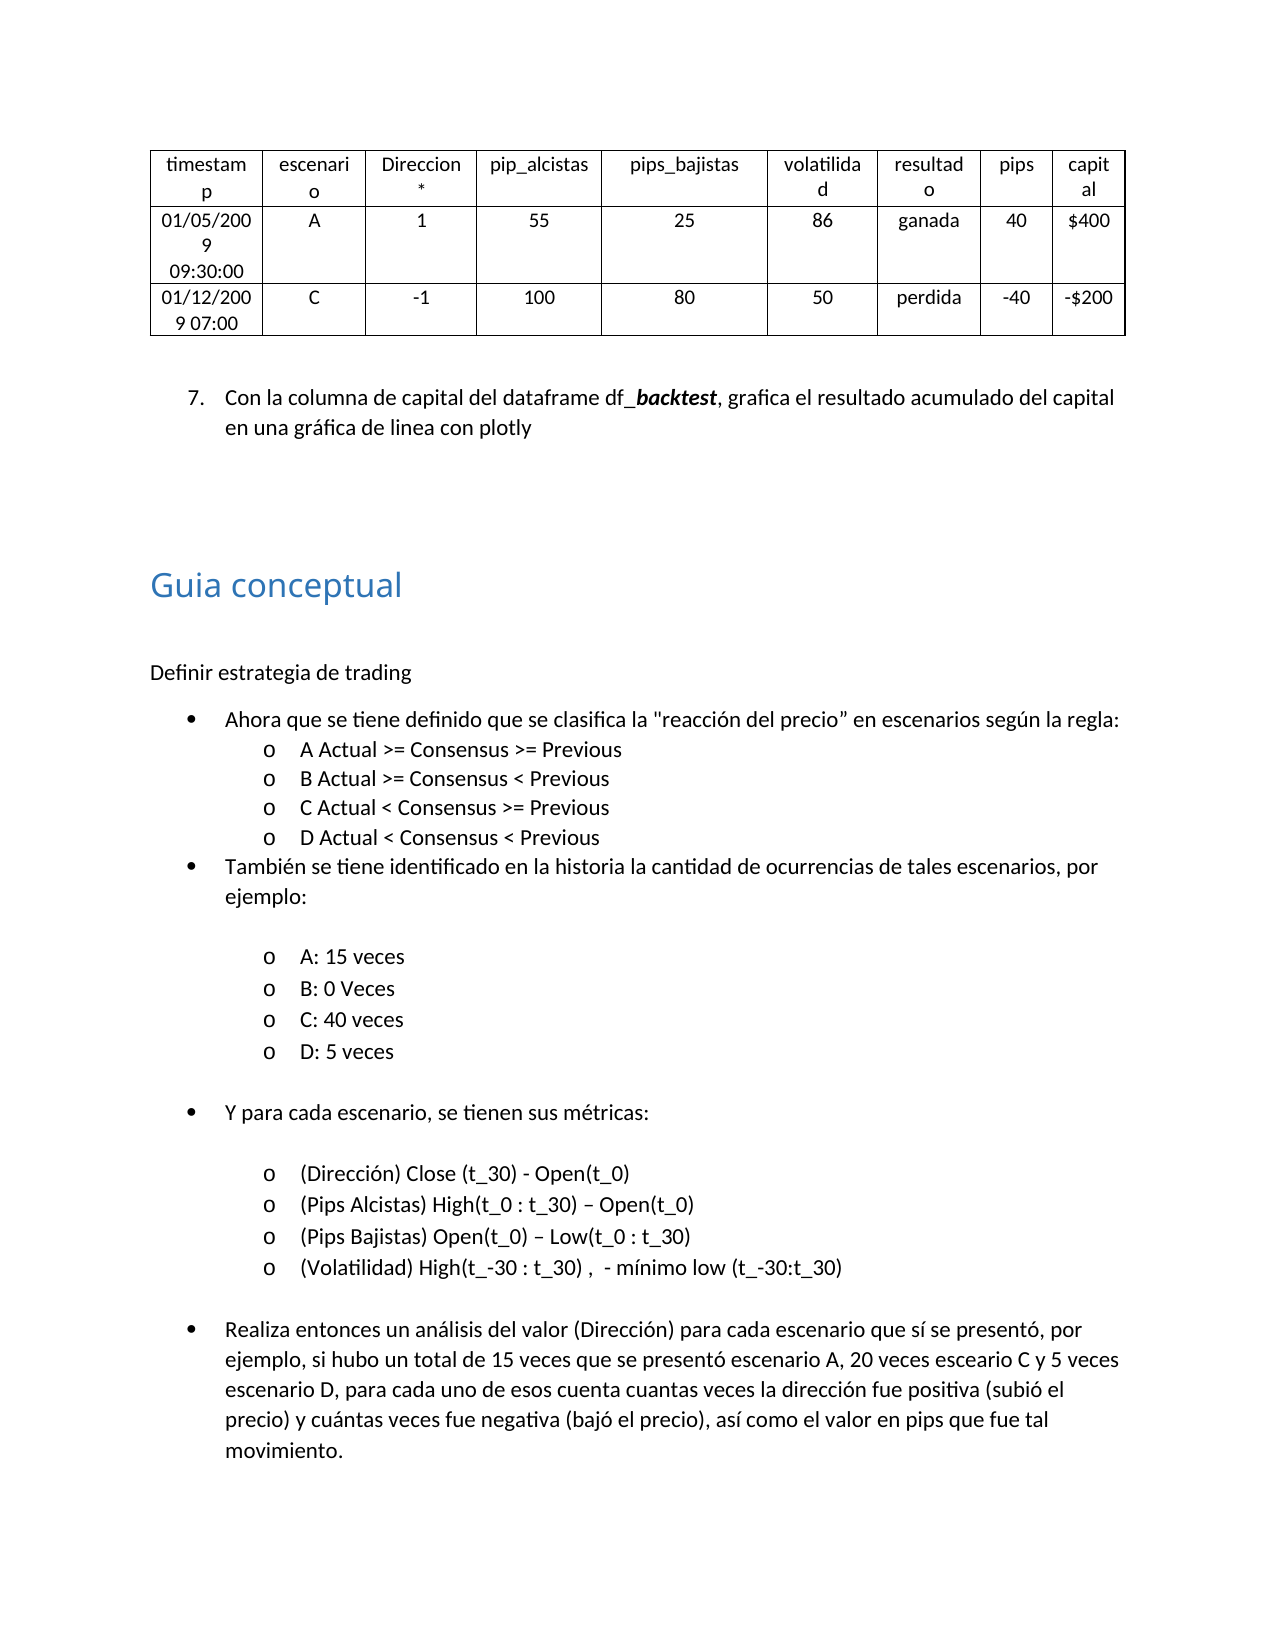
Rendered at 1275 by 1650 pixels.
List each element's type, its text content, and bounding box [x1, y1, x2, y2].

table_cell 55 [477, 207, 601, 283]
list D Actual < Consensus < Previous [262, 823, 1125, 852]
table_header pips [981, 151, 1052, 206]
table_header Direccion* [366, 151, 476, 206]
table_cell -$200 [1053, 284, 1124, 335]
list C Actual < Consensus >= Previous [262, 793, 1125, 823]
list Ahora que se tiene definido que se clasifica la "reacción del precio” en escenarios según la regla: [187, 705, 1125, 733]
list (Pips Alcistas) High(t_0 : t_30) – Open(t_0) [262, 1190, 1125, 1219]
list C: 40 veces [262, 1005, 1125, 1034]
table_header pips_bajistas [602, 151, 767, 206]
table_cell perdida [878, 284, 980, 335]
table_cell A [263, 207, 365, 283]
table_cell 50 [768, 284, 877, 335]
list Con la columna de capital del dataframe df_backtest, grafica el resultado acumulado del capital en una gráfica de linea con plotly [187, 383, 1125, 441]
table_cell C [263, 284, 365, 335]
list B Actual >= Consensus < Previous [262, 764, 1125, 793]
table_cell 40 [981, 207, 1052, 283]
table_cell 01/12/2009 07:00 [151, 284, 262, 335]
table_cell $400 [1053, 207, 1124, 283]
table_cell 100 [477, 284, 601, 335]
table_header timestamp [151, 151, 262, 206]
table_header pip_alcistas [477, 151, 601, 206]
table_cell -1 [366, 284, 476, 335]
list B: 0 Veces [262, 974, 1125, 1003]
table_header resultado [878, 151, 980, 206]
list (Pips Bajistas) Open(t_0) – Low(t_0 : t_30) [262, 1222, 1125, 1251]
table_header volatilidad [768, 151, 877, 206]
table_cell 80 [602, 284, 767, 335]
list A Actual >= Consensus >= Previous [262, 735, 1125, 764]
list También se tiene identificado en la historia la cantidad de ocurrencias de tales escenarios, por ejemplo: [187, 852, 1125, 910]
list (Dirección) Close (t_30) - Open(t_0) [262, 1159, 1125, 1188]
table_cell 1 [366, 207, 476, 283]
subtitle Guia conceptual [150, 562, 1125, 608]
list A: 15 veces [262, 942, 1125, 972]
table_header escenario [263, 151, 365, 206]
table_cell ganada [878, 207, 980, 283]
table_cell -40 [981, 284, 1052, 335]
table_header capital [1053, 151, 1124, 206]
list Y para cada escenario, se tienen sus métricas: [187, 1098, 1125, 1126]
list (Volatilidad) High(t_-30 : t_30) , - mínimo low (t_-30:t_30) [262, 1253, 1125, 1282]
table_cell 86 [768, 207, 877, 283]
list D: 5 veces [262, 1037, 1125, 1066]
table_cell 01/05/2009 09:30:00 [151, 207, 262, 283]
text Definir estrategia de trading [150, 658, 1125, 686]
table_cell 25 [602, 207, 767, 283]
list Realiza entonces un análisis del valor (Dirección) para cada escenario que sí se presentó, por ejemplo, si hubo un total de 15 veces que se presentó escenario A, 20 veces esceario C y 5 veces escenario D, para cada uno de esos cuenta cuantas veces la dirección fue positiva (subió el precio) y cuántas veces fue negativa (bajó el precio), así como el valor en pips que fue tal movimiento. [187, 1315, 1125, 1464]
